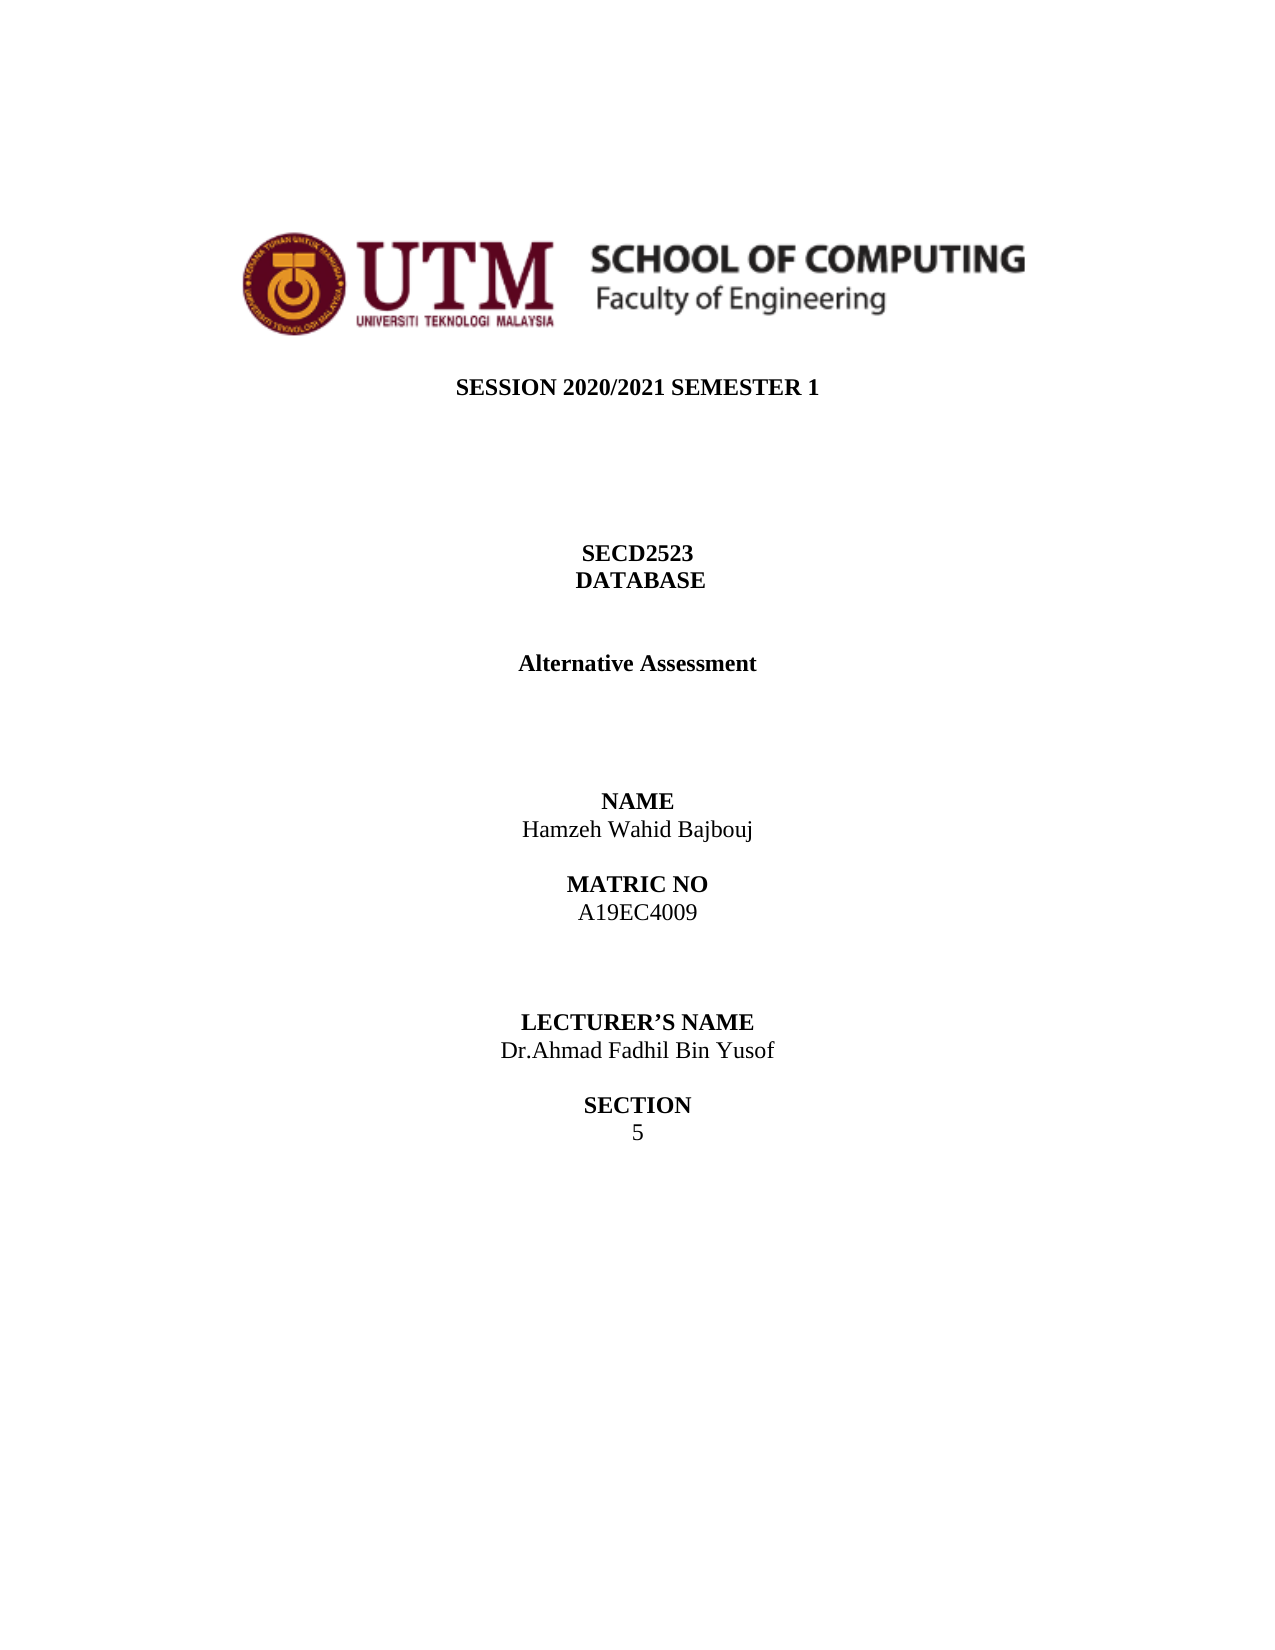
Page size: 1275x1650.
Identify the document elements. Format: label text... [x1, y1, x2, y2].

text DATABASE [187, 566, 1087, 594]
text MATRIC NO [187, 870, 1087, 898]
text LECTURER’S NAME [187, 1008, 1087, 1036]
text Dr.Ahmad Fadhil Bin Yusof [187, 1036, 1087, 1063]
text SESSION 2020/2021 SEMESTER 1 [187, 373, 1087, 401]
text Hamzeh Wahid Bajbouj [187, 815, 1087, 842]
text 5 [187, 1118, 1087, 1146]
text A19EC4009 [187, 898, 1087, 925]
picture [189, 205, 1086, 365]
text NAME [187, 787, 1087, 815]
text Alternative Assessment [187, 649, 1087, 677]
text SECTION [187, 1091, 1087, 1118]
text SECD2523 [187, 539, 1087, 566]
